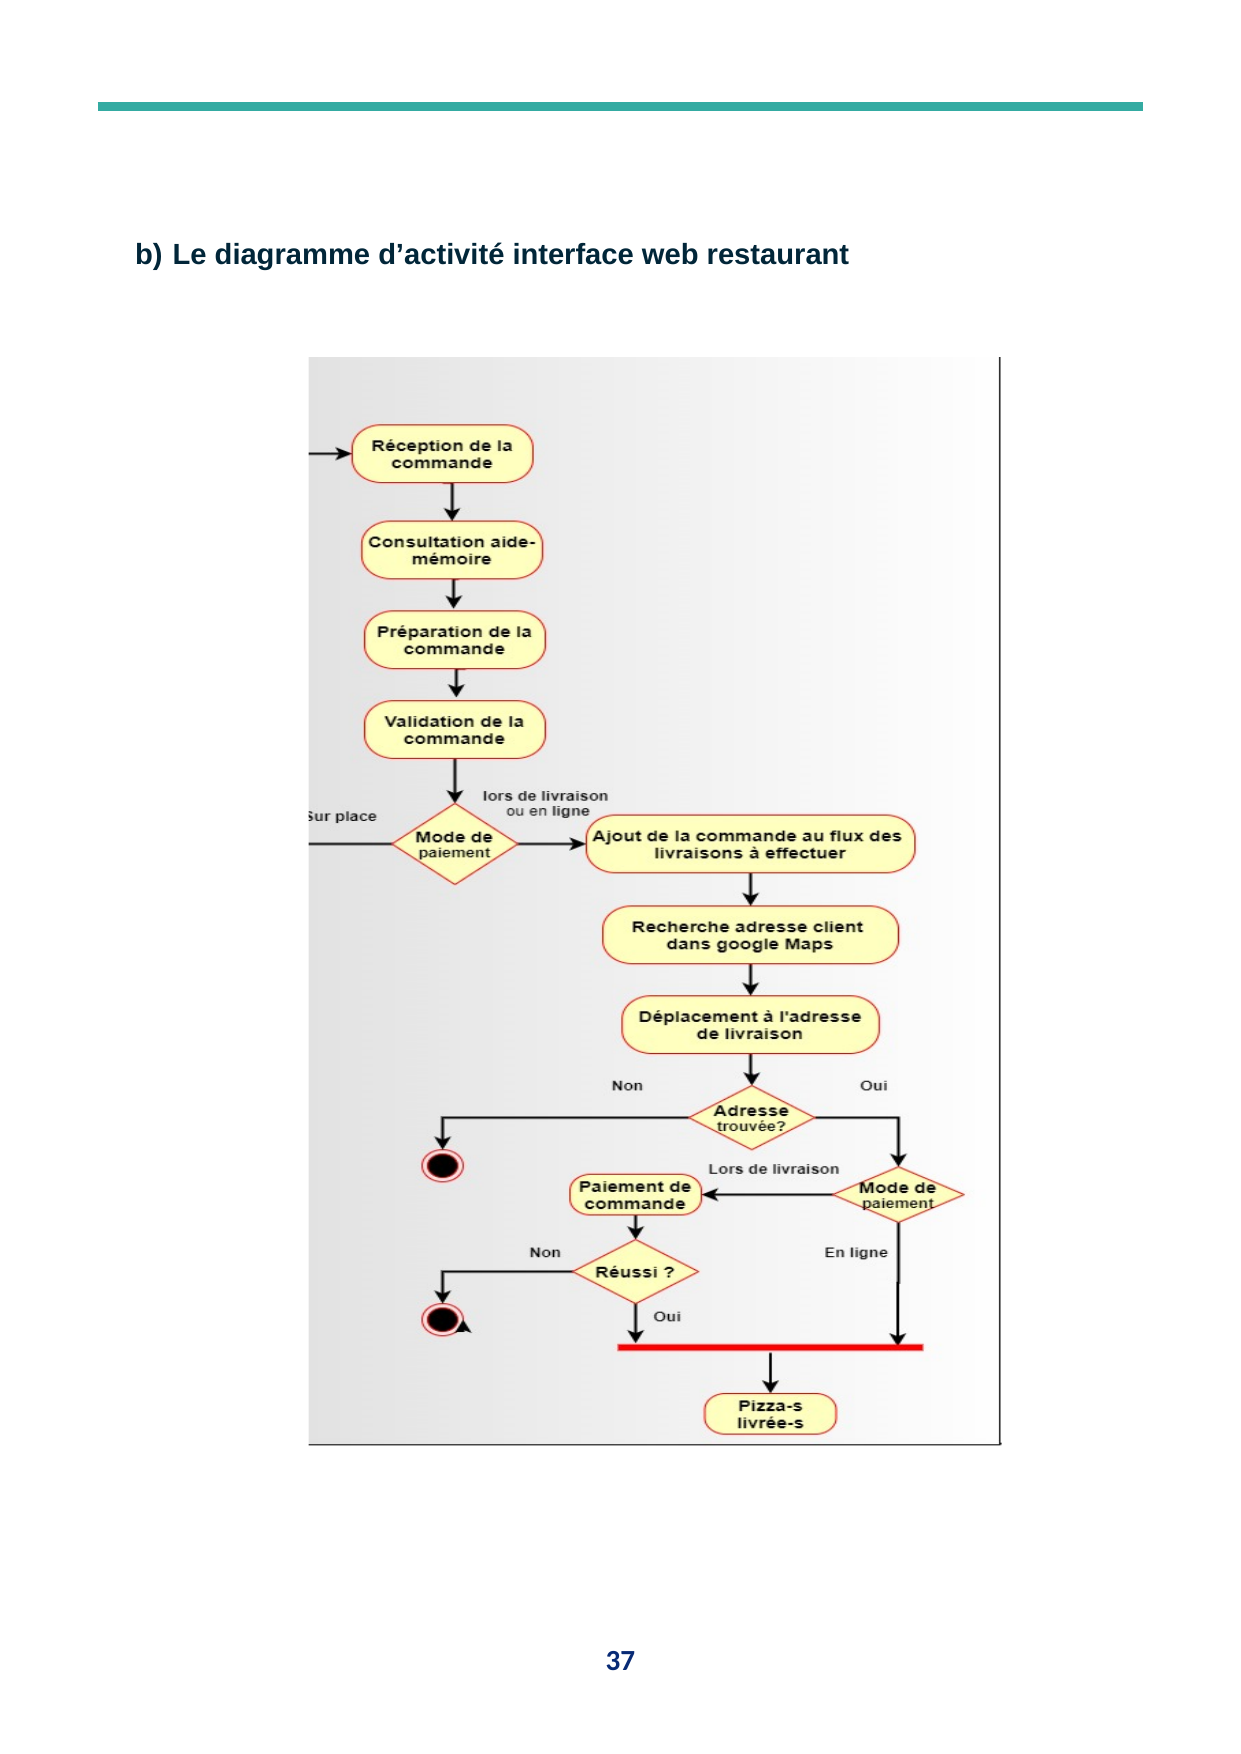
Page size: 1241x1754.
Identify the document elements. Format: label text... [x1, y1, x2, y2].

subtitle Le diagramme d’activité interface web restaurant [135, 237, 1143, 271]
picture [308, 357, 1002, 1455]
